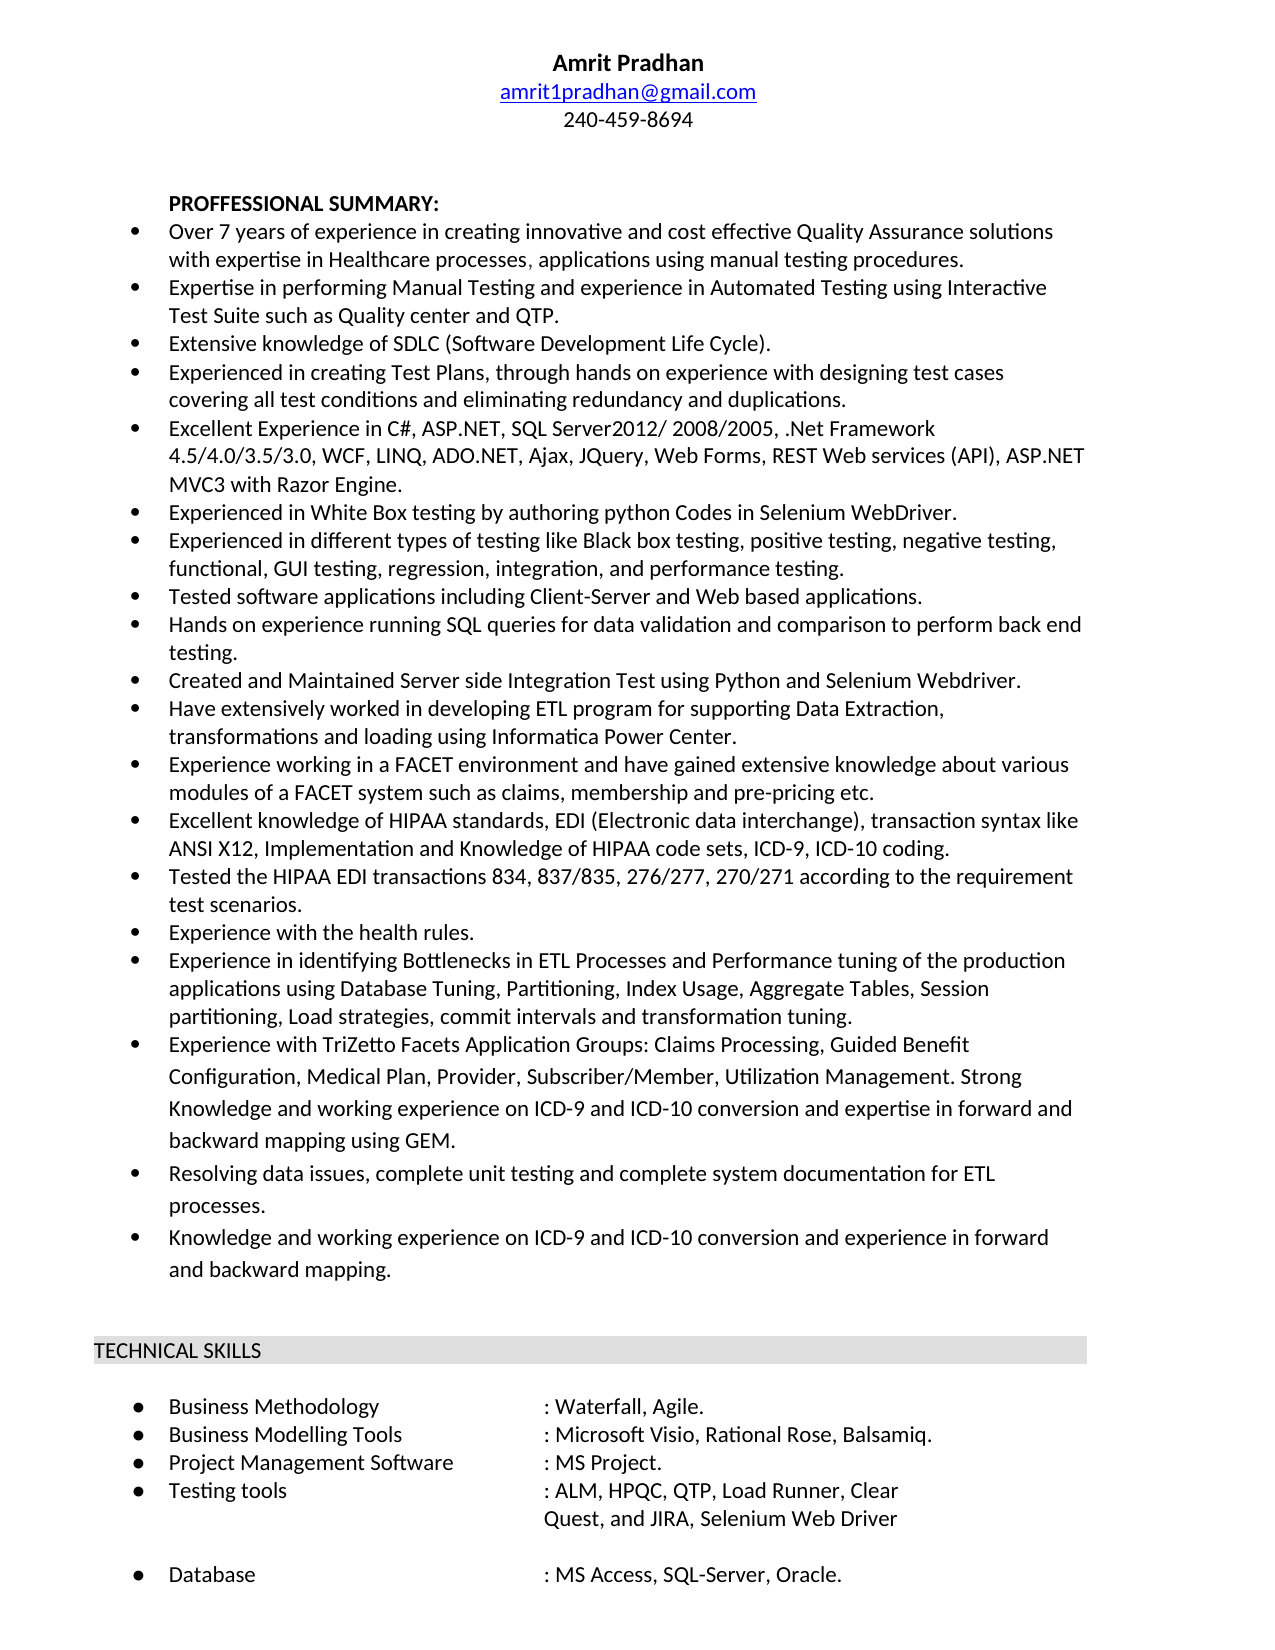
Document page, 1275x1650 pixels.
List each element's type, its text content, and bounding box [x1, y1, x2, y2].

list Created and Maintained Server side Integration Test using Python and Selenium Webdriver. [131, 666, 1087, 694]
list Testing tools : ALM, HPQC, QTP, Load Runner, Clear [131, 1477, 1087, 1504]
list Experience with TriZetto Facets Application Groups: Claims Processing, Guided Benefit Configuration, Medical Plan, Provider, Subscriber/Member, Utilization Management. Strong Knowledge and working experience on ICD-9 and ICD-10 conversion and expertise in forward and backward mapping using GEM. [131, 1030, 1087, 1155]
list Database : MS Access, SQL-Server, Oracle. [131, 1561, 1087, 1589]
list Hands on experience running SQL queries for data validation and comparison to perform back end testing. [131, 610, 1087, 666]
list Have extensively worked in developing ETL program for supporting Data Extraction, transformations and loading using Informatica Power Center. [131, 694, 1087, 750]
list Business Modelling Tools : Microsoft Visio, Rational Rose, Balsamiq. [131, 1421, 1087, 1448]
text PROFFESSIONAL SUMMARY: [169, 189, 1087, 217]
list Knowledge and working experience on ICD-9 and ICD-10 conversion and experience in forward and backward mapping. [131, 1223, 1087, 1283]
list Excellent Experience in C#, ASP.NET, SQL Server2012/ 2008/2005, .Net Framework 4.5/4.0/3.5/3.0, WCF, LINQ, ADO.NET, Ajax, JQuery, Web Forms, REST Web services (API), ASP.NET MVC3 with Razor Engine. [131, 414, 1087, 498]
list Expertise in performing Manual Testing and experience in Automated Testing using Interactive Test Suite such as Quality center and QTP. [131, 273, 1087, 329]
list Extensive knowledge of SDLC (Software Development Life Cycle). [131, 329, 1087, 358]
list Business Methodology : Waterfall, Agile. [131, 1392, 1087, 1421]
list Experience working in a FACET environment and have gained extensive knowledge about various modules of a FACET system such as claims, membership and pre-pricing etc. [131, 750, 1087, 806]
list Excellent knowledge of HIPAA standards, EDI (Electronic data interchange), transaction syntax like ANSI X12, Implementation and Knowledge of HIPAA code sets, ICD-9, ICD-10 coding. [131, 806, 1087, 862]
list Experience with the health rules. [131, 918, 1087, 946]
list Tested the HIPAA EDI transactions 834, 837/835, 276/277, 270/271 according to the requirement test scenarios. [131, 862, 1087, 918]
text Amrit Pradhan [169, 47, 1087, 77]
text Quest, and JIRA, Selenium Web Driver [94, 1504, 1087, 1533]
list Experience in identifying Bottlenecks in ETL Processes and Performance tuning of the production applications using Database Tuning, Partitioning, Index Usage, Aggregate Tables, Session partitioning, Load strategies, commit intervals and transformation tuning. [131, 946, 1087, 1030]
list Project Management Software : MS Project. [131, 1448, 1087, 1477]
list Experienced in different types of testing like Black box testing, positive testing, negative testing, functional, GUI testing, regression, integration, and performance testing. [131, 526, 1087, 582]
list Experienced in creating Test Plans, through hands on experience with designing test cases covering all test conditions and eliminating redundancy and duplications. [131, 358, 1087, 414]
list Resolving data issues, complete unit testing and complete system documentation for ETL processes. [131, 1159, 1087, 1219]
list Over 7 years of experience in creating innovative and cost effective Quality Assurance solutions with expertise in Healthcare processes, applications using manual testing procedures. [131, 217, 1087, 273]
text amrit1pradhan@gmail.com [169, 77, 1087, 105]
text TECHNICAL SKILLS [94, 1336, 1087, 1364]
text 240-459-8694 [169, 105, 1087, 133]
list Tested software applications including Client-Server and Web based applications. [131, 582, 1087, 610]
list Experienced in White Box testing by authoring python Codes in Selenium WebDriver. [131, 498, 1087, 526]
